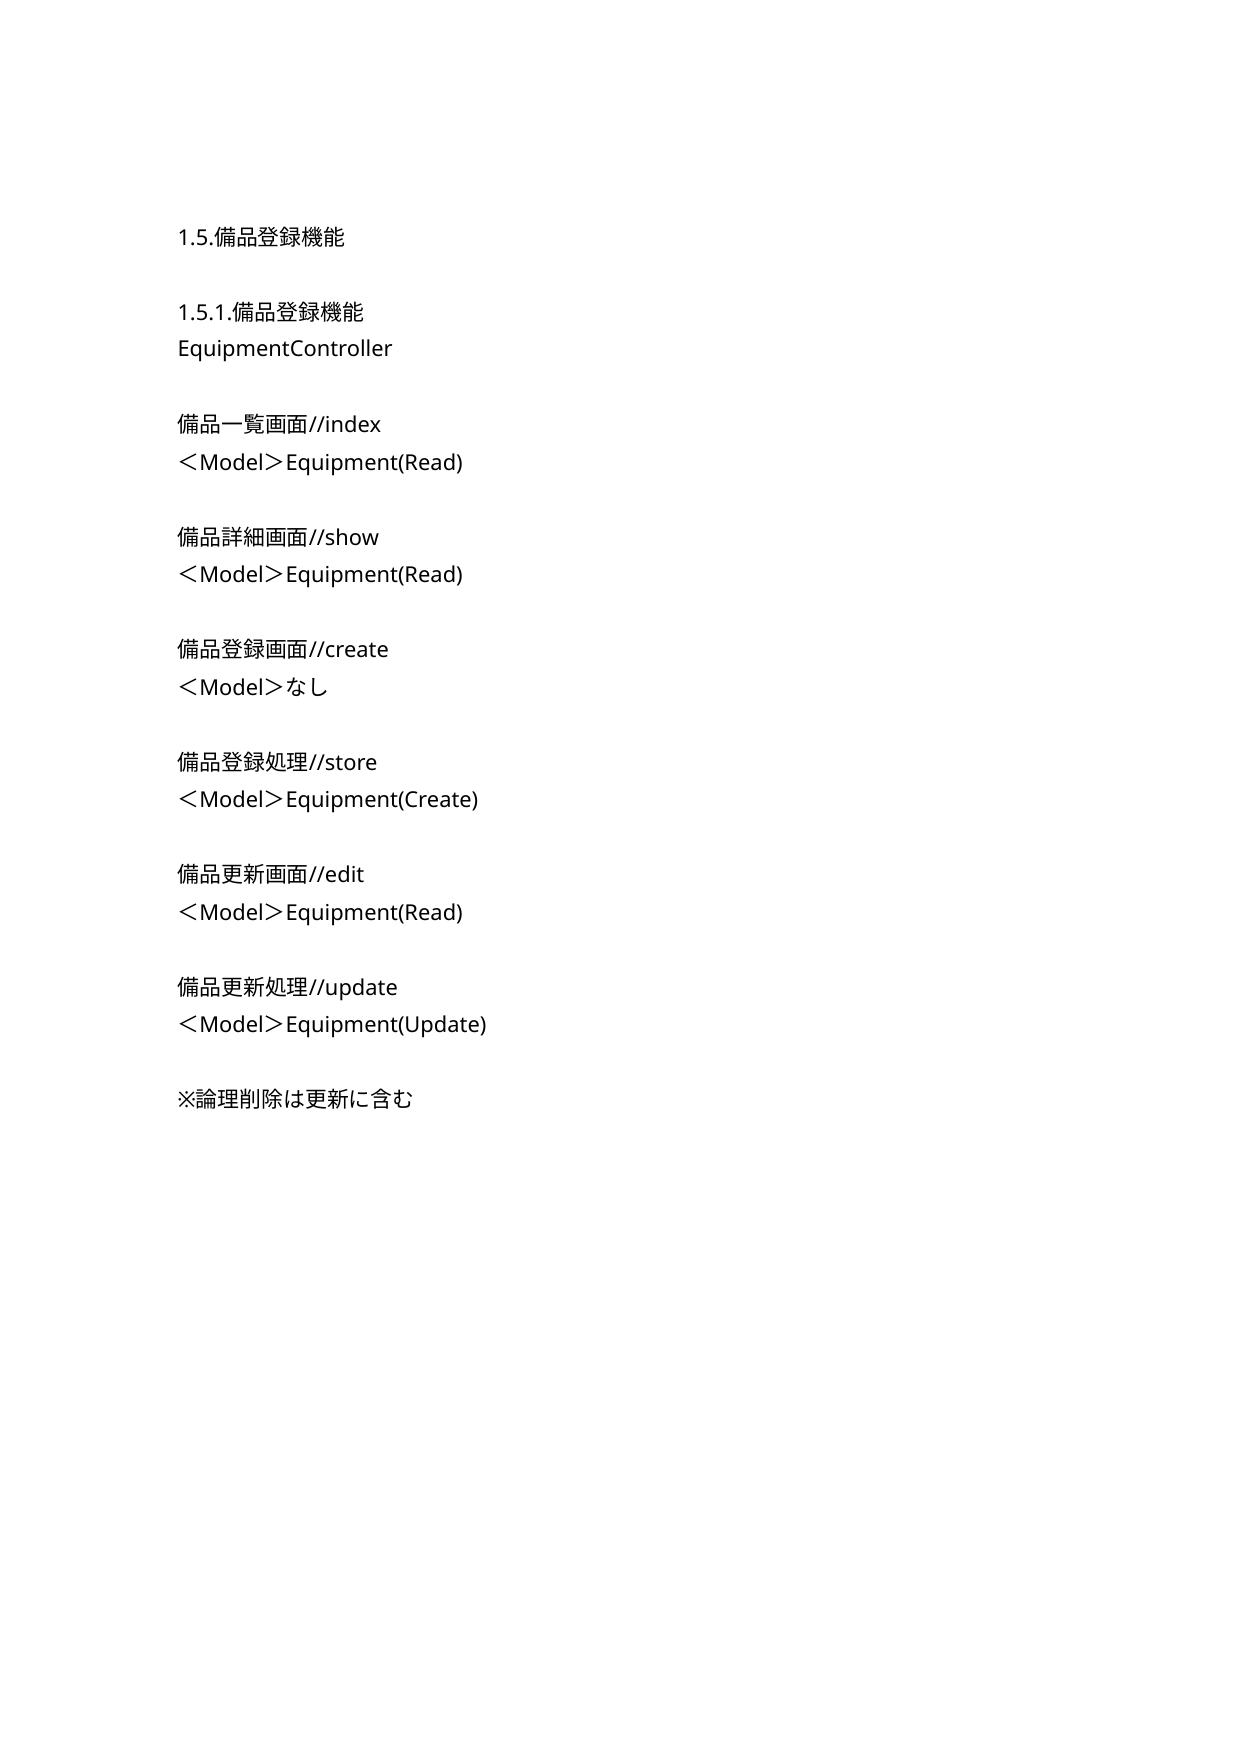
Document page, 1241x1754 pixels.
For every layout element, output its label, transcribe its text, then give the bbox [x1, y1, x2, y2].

subtitle 備品更新処理//update [177, 967, 1063, 1004]
subtitle 備品詳細画面//show [177, 517, 1063, 554]
subtitle 備品一覧画面//index [177, 404, 1063, 442]
subtitle 備品登録処理//store [177, 742, 1063, 779]
text ※論理削除は更新に含む [177, 1079, 1063, 1117]
text ＜Model＞Equipment(Read) [177, 554, 1063, 592]
text ＜Model＞Equipment(Read) [177, 892, 1063, 929]
subtitle 1.5.備品登録機能 [177, 217, 1063, 254]
subtitle 備品更新画面//edit [177, 854, 1063, 892]
subtitle 備品登録画面//create [177, 629, 1063, 667]
text ＜Model＞なし [177, 667, 1063, 704]
text EquipmentController [177, 329, 1063, 367]
text ＜Model＞Equipment(Read) [177, 442, 1063, 479]
subtitle 1.5.1.備品登録機能 [177, 292, 1063, 329]
text ＜Model＞Equipment(Create) [177, 779, 1063, 817]
text ＜Model＞Equipment(Update) [177, 1004, 1063, 1042]
